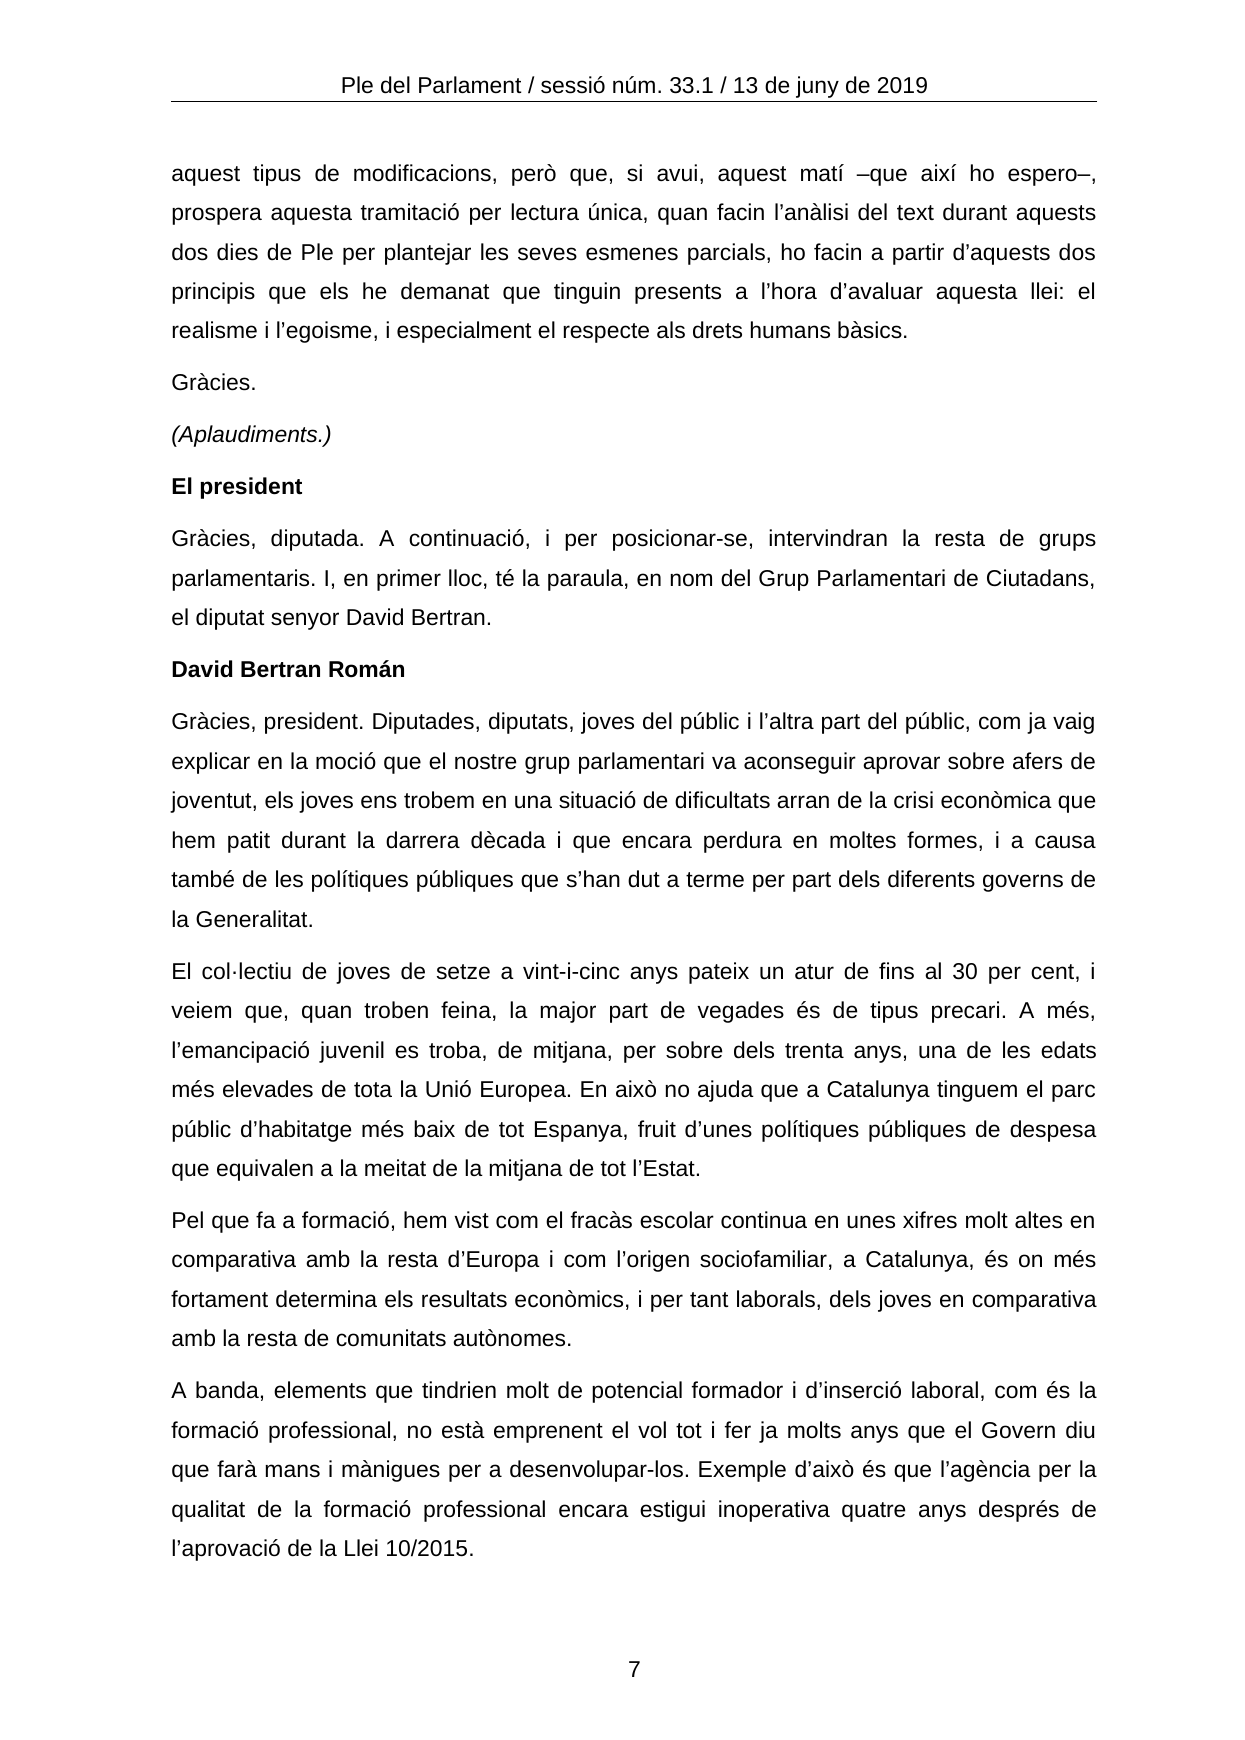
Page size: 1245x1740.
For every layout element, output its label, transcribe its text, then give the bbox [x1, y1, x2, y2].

text El president [171, 473, 1097, 500]
text Gràcies, diputada. A continuació, i per posicionar-se, intervindran la resta de grups parlamentaris. I, en primer lloc, té la paraula, en nom del Grup Parlamentari de Ciutadans, el diputat senyor David Bertran. [171, 525, 1097, 631]
text Gràcies, president. Diputades, diputats, joves del públic i l’altra part del públic, com ja vaig explicar en la moció que el nostre grup parlamentari va aconseguir aprovar sobre afers de joventut, els joves ens trobem en una situació de dificultats arran de la crisi econòmica que hem patit durant la darrera dècada i que encara perdura en moltes formes, i a causa també de les polítiques públiques que s’han dut a terme per part dels diferents governs de la Generalitat. [171, 708, 1097, 932]
text Gràcies. [171, 369, 1097, 396]
text (Aplaudiments.) [171, 421, 1097, 448]
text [171, 159, 1097, 344]
text David Bertran Román [171, 656, 1097, 683]
text Pel que fa a formació, hem vist com el fracàs escolar continua en unes xifres molt altes en comparativa amb la resta d’Europa i com l’origen sociofamiliar, a Catalunya, és on més fortament determina els resultats econòmics, i per tant laborals, dels joves en comparativa amb la resta de comunitats autònomes. [171, 1207, 1097, 1352]
text El col·lectiu de joves de setze a vint-i-cinc anys pateix un atur de fins al 30 per cent, i veiem que, quan troben feina, la major part de vegades és de tipus precari. A més, l’emancipació juvenil es troba, de mitjana, per sobre dels trenta anys, una de les edats més elevades de tota la Unió Europea. En això no ajuda que a Catalunya tinguem el parc públic d’habitatge més baix de tot Espanya, fruit d’unes polítiques públiques de despesa que equivalen a la meitat de la mitjana de tot l’Estat. [171, 958, 1097, 1181]
text A banda, elements que tindrien molt de potencial formador i d’inserció laboral, com és la formació professional, no està emprenent el vol tot i fer ja molts anys que el Govern diu que farà mans i mànigues per a desenvolupar-los. Exemple d’això és que l’agència per la qualitat de la formació professional encara estigui inoperativa quatre anys després de l’aprovació de la Llei 10/2015. [171, 1377, 1097, 1562]
